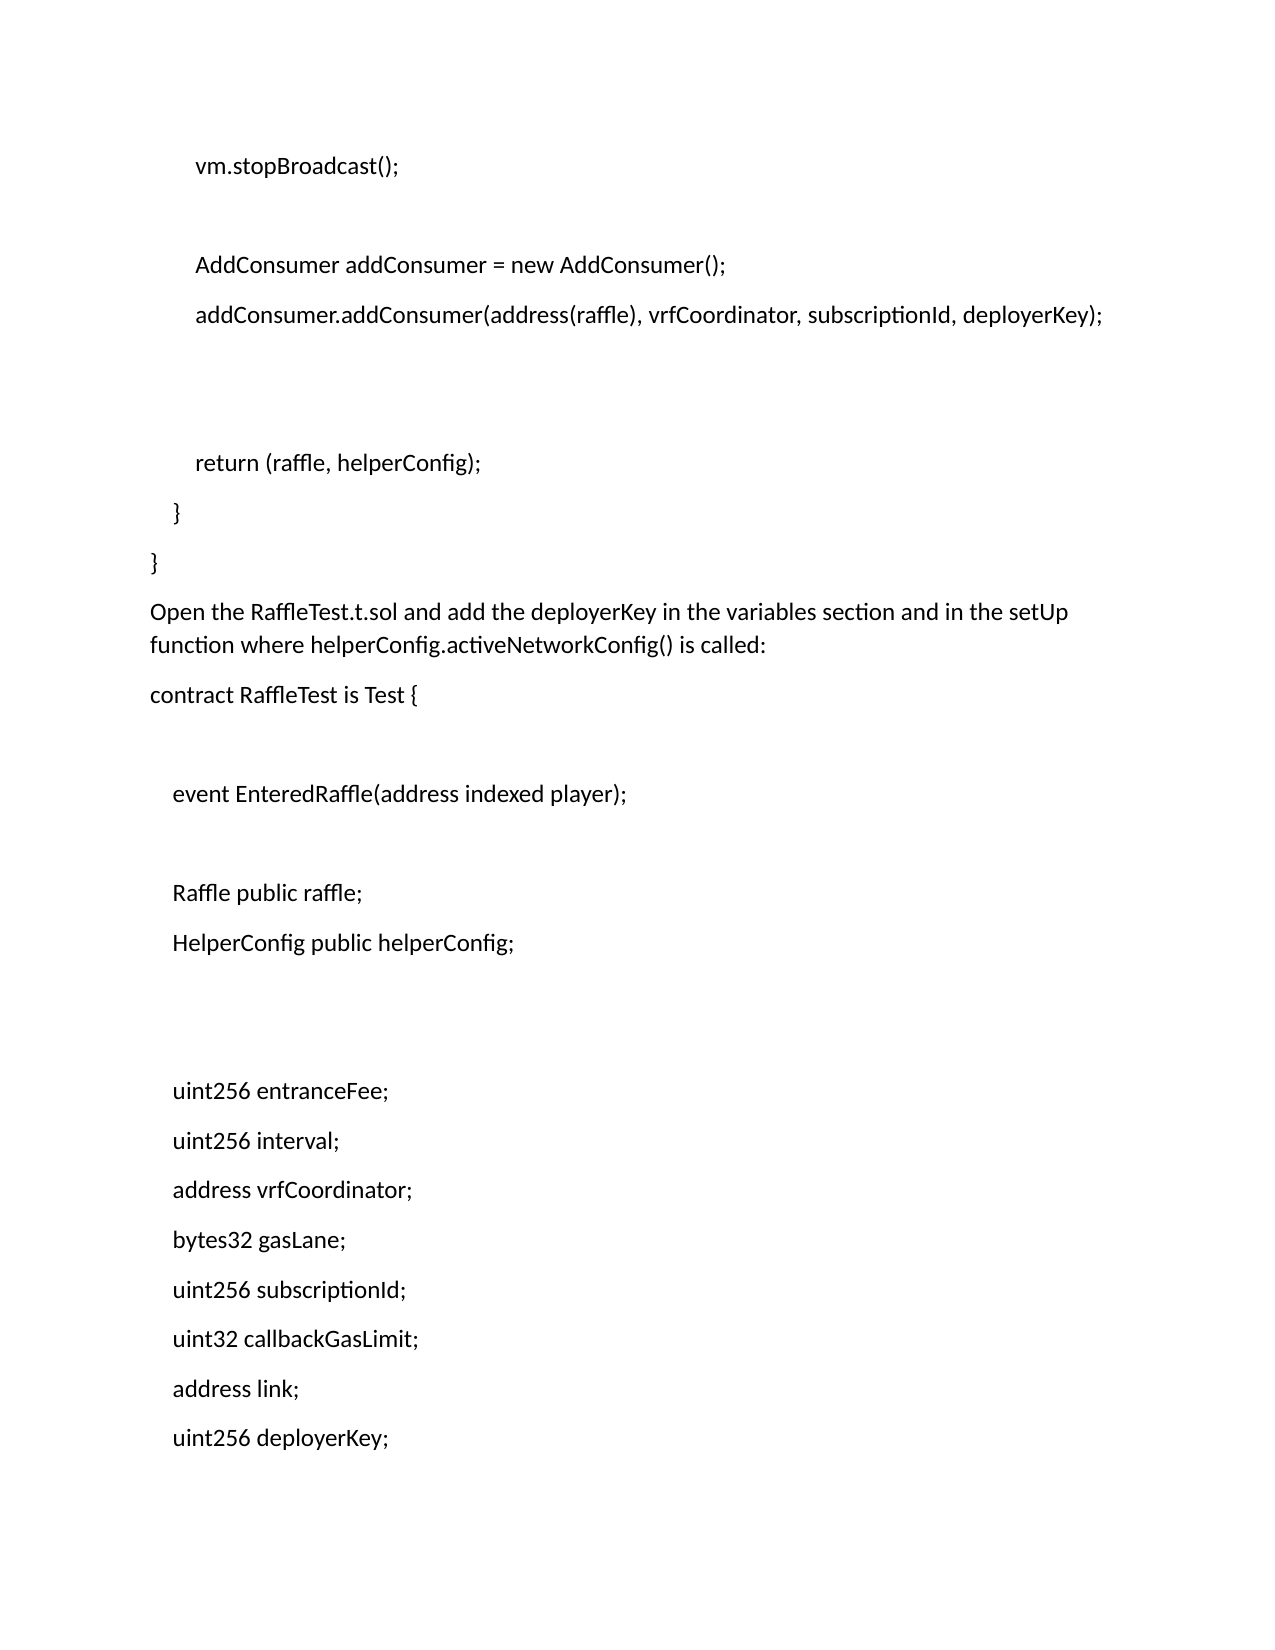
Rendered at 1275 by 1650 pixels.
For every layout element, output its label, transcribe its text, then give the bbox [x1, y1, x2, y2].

text address link; [150, 1373, 1125, 1403]
text Raffle public raffle; [150, 877, 1125, 908]
text addConsumer.addConsumer(address(raffle), vrfCoordinator, subscriptionId, deployerKey); [150, 299, 1125, 329]
text Open the RaffleTest.t.sol and add the deployerKey in the variables section and in the setUp function where helperConfig.activeNetworkConfig() is called: [150, 596, 1125, 660]
text uint256 entranceFee; [150, 1075, 1125, 1106]
text HelperConfig public helperConfig; [150, 927, 1125, 957]
text return (raffle, helperConfig); [150, 447, 1125, 478]
text bytes32 gasLane; [150, 1224, 1125, 1255]
text event EnteredRaffle(address indexed player); [150, 778, 1125, 808]
text uint256 subscriptionId; [150, 1274, 1125, 1304]
text address vrfCoordinator; [150, 1174, 1125, 1205]
text contract RaffleTest is Test { [150, 679, 1125, 709]
text AddConsumer addConsumer = new AddConsumer(); [150, 249, 1125, 280]
text uint256 deployerKey; [150, 1422, 1125, 1453]
text uint256 interval; [150, 1125, 1125, 1156]
text } [150, 497, 1125, 528]
text uint32 callbackGasLimit; [150, 1323, 1125, 1354]
text } [150, 547, 1125, 577]
text vm.stopBroadcast(); [150, 150, 1125, 181]
